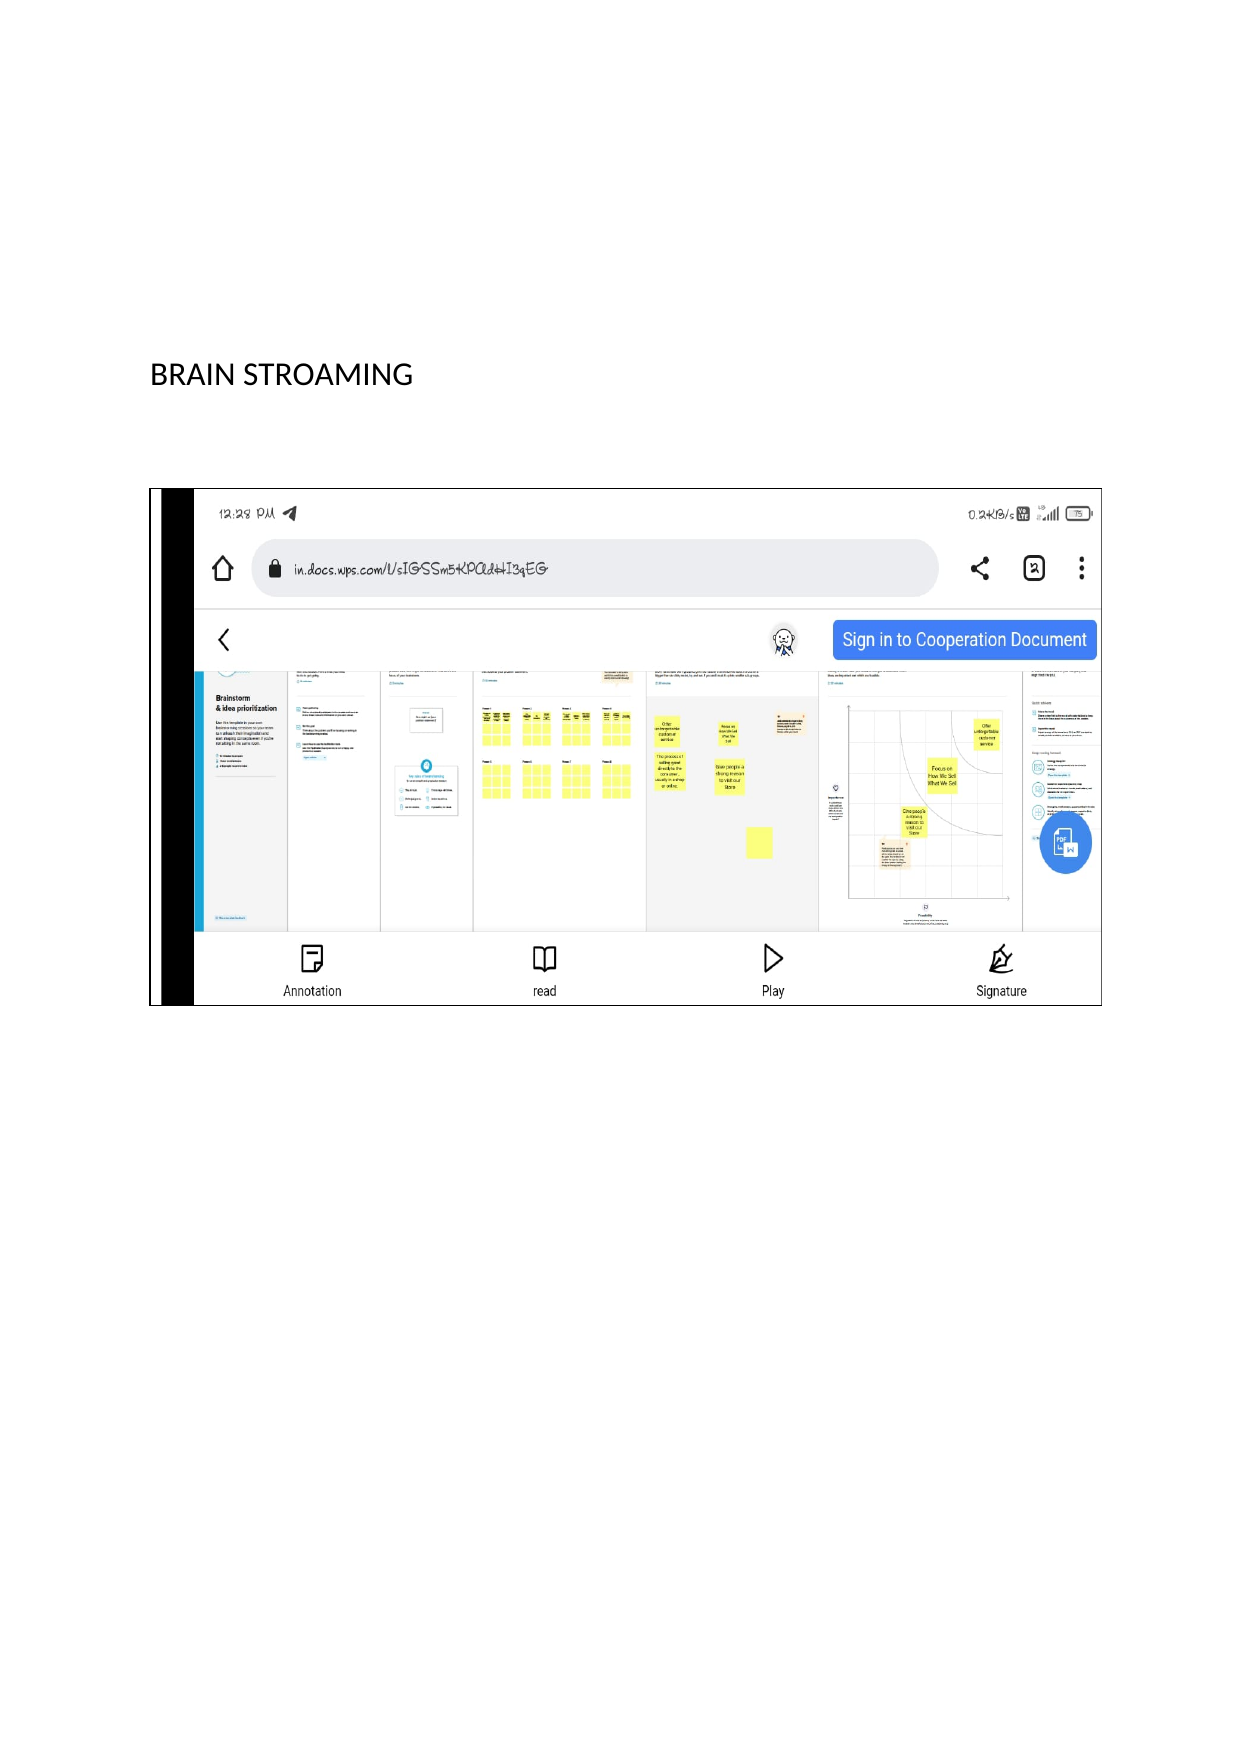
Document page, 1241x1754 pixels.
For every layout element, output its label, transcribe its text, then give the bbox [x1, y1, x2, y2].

text BRAIN STROAMING [150, 353, 1090, 393]
picture [161, 489, 1102, 1005]
table_header [151, 489, 161, 1005]
